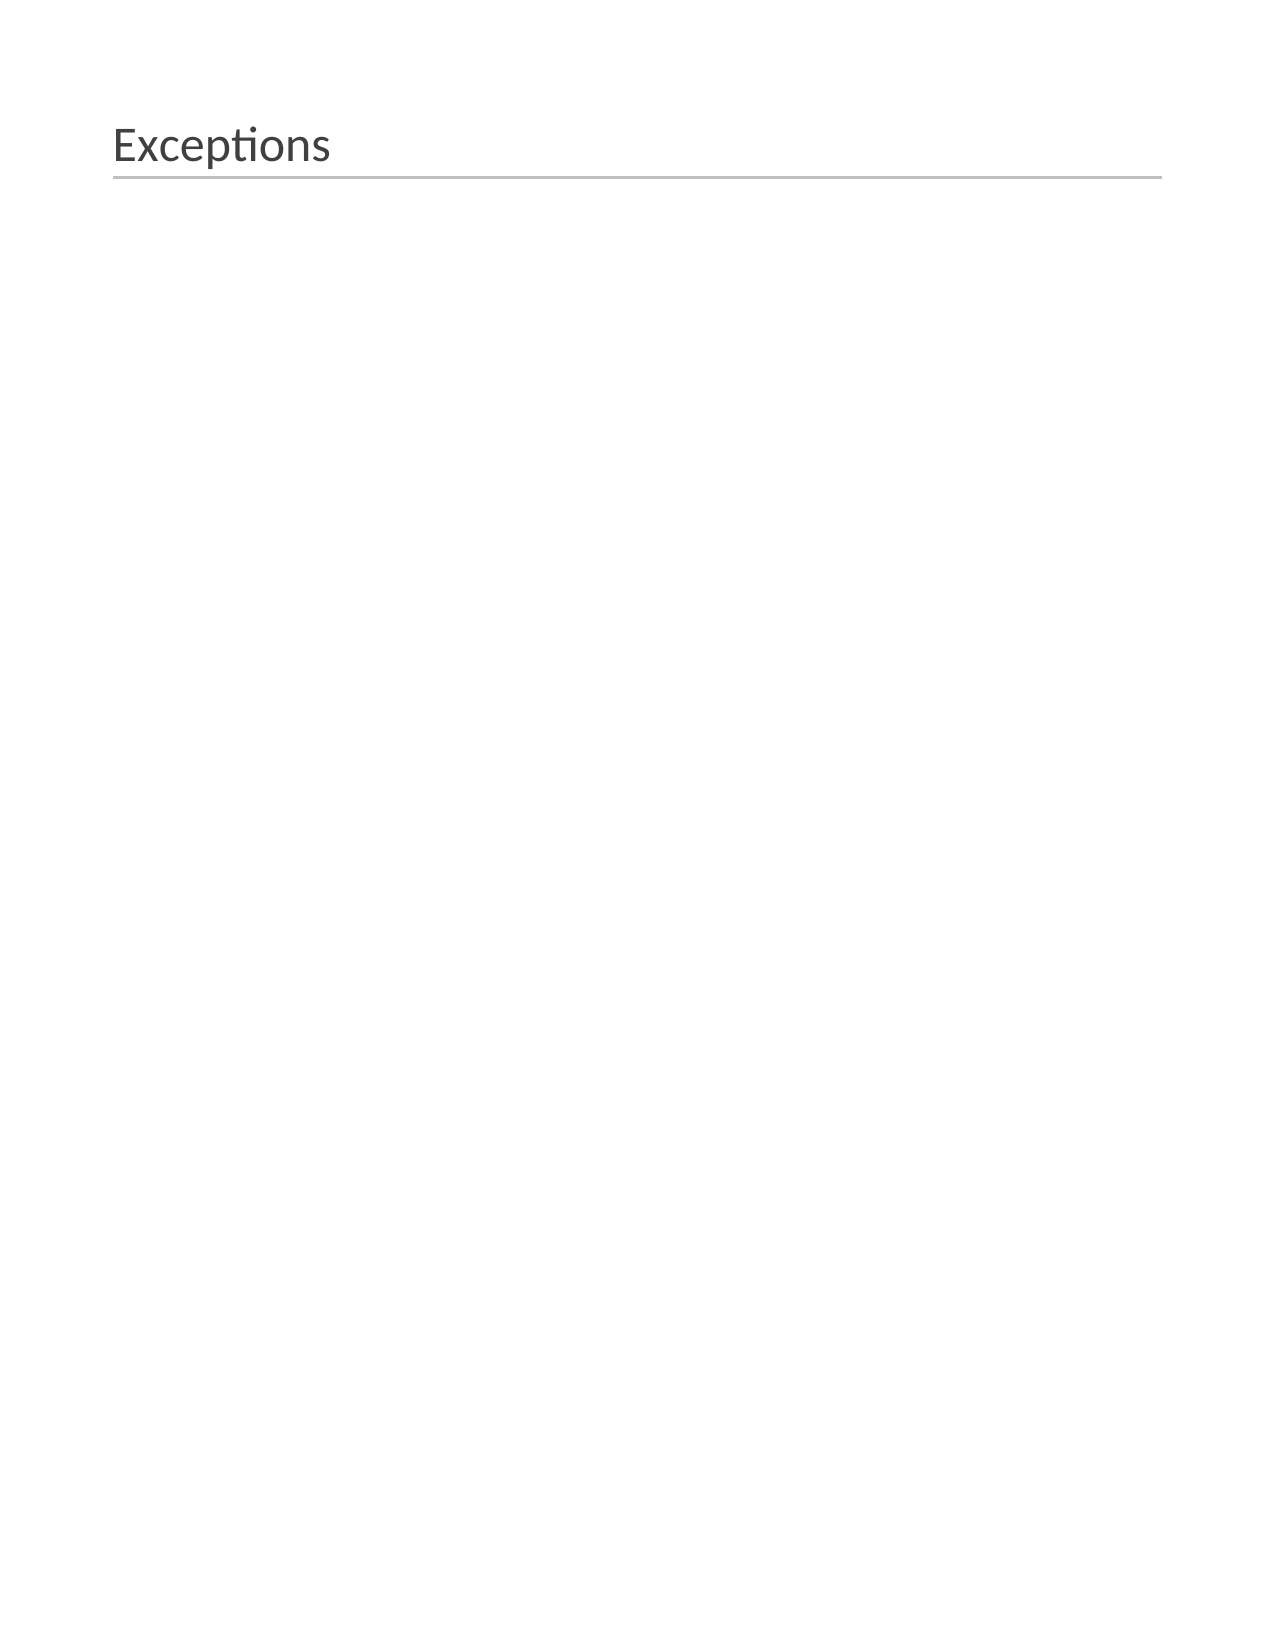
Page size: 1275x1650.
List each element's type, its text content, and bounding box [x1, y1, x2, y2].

text Exceptions [112, 112, 1162, 179]
